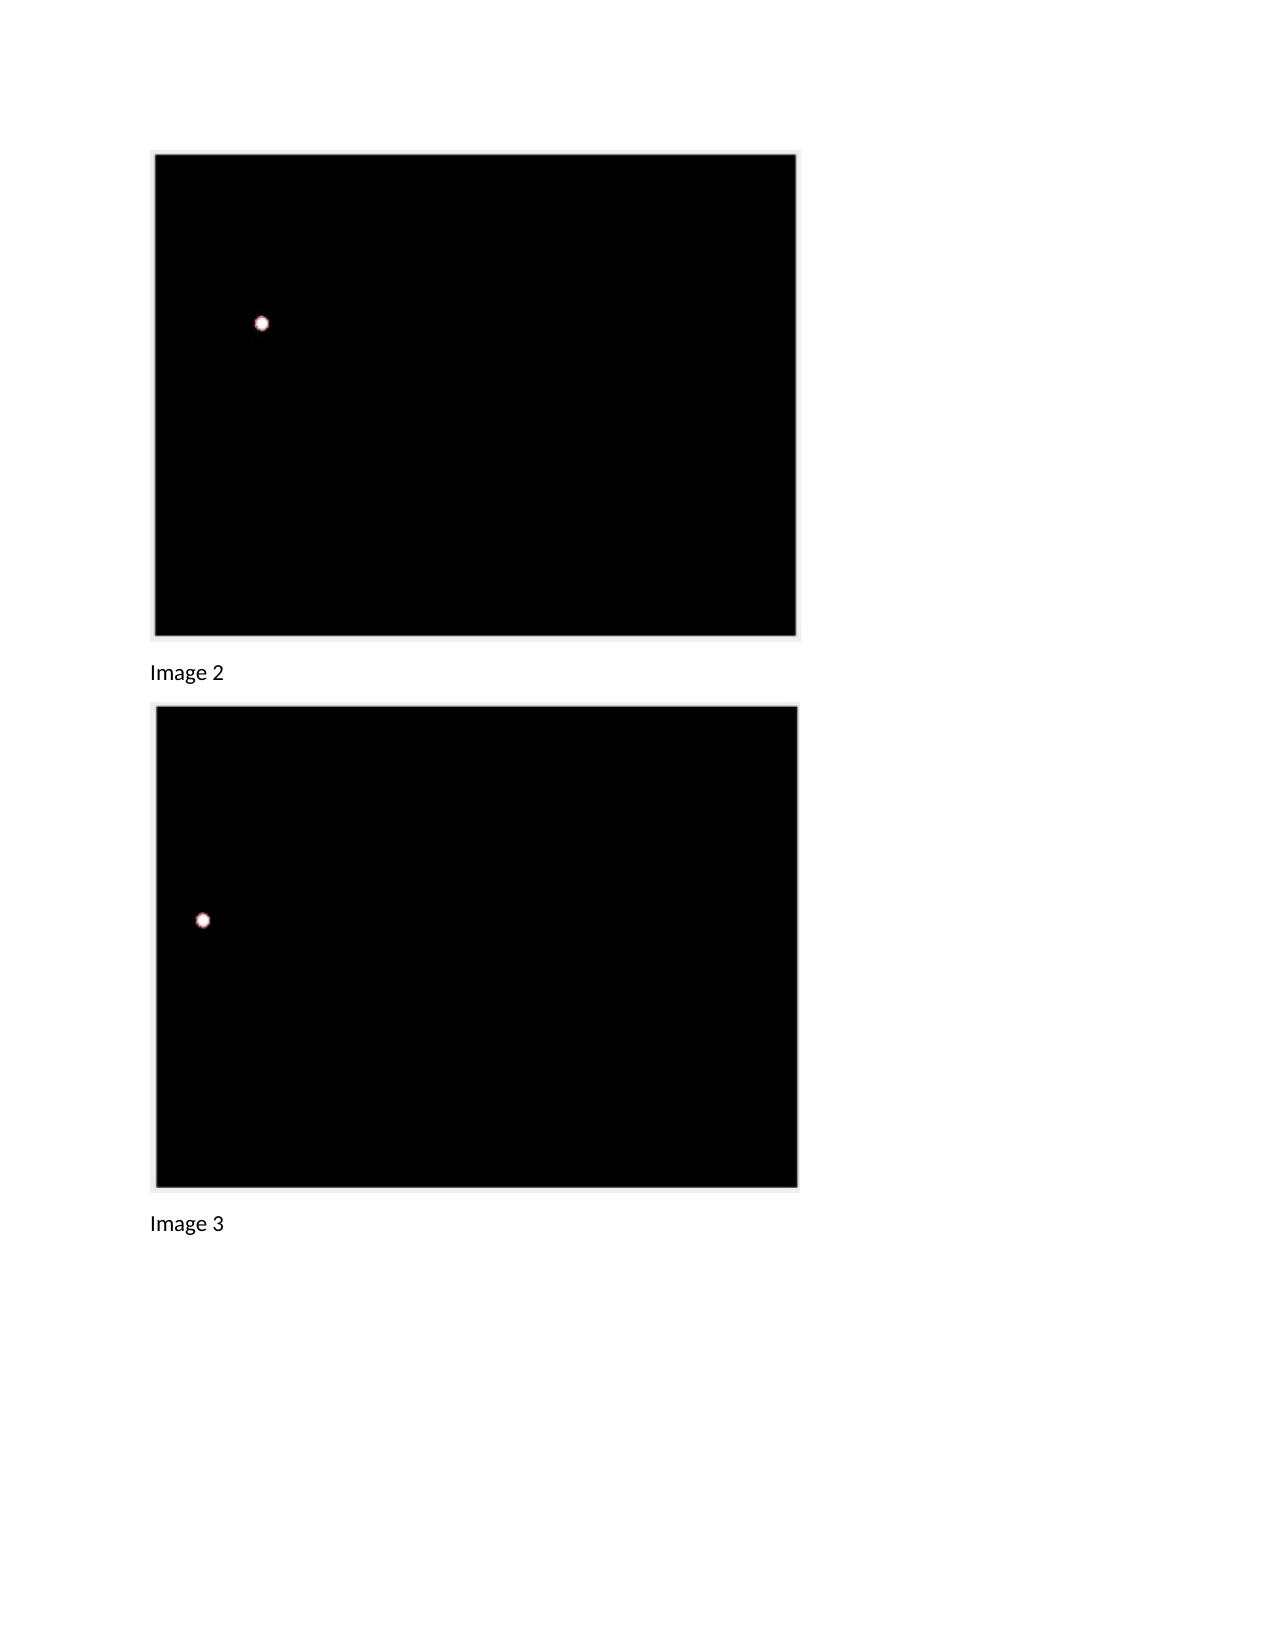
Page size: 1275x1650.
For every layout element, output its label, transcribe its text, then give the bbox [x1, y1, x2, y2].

picture [150, 150, 802, 642]
text Image 3 [150, 1209, 1125, 1237]
text Image 2 [150, 658, 1125, 686]
picture [150, 702, 800, 1193]
